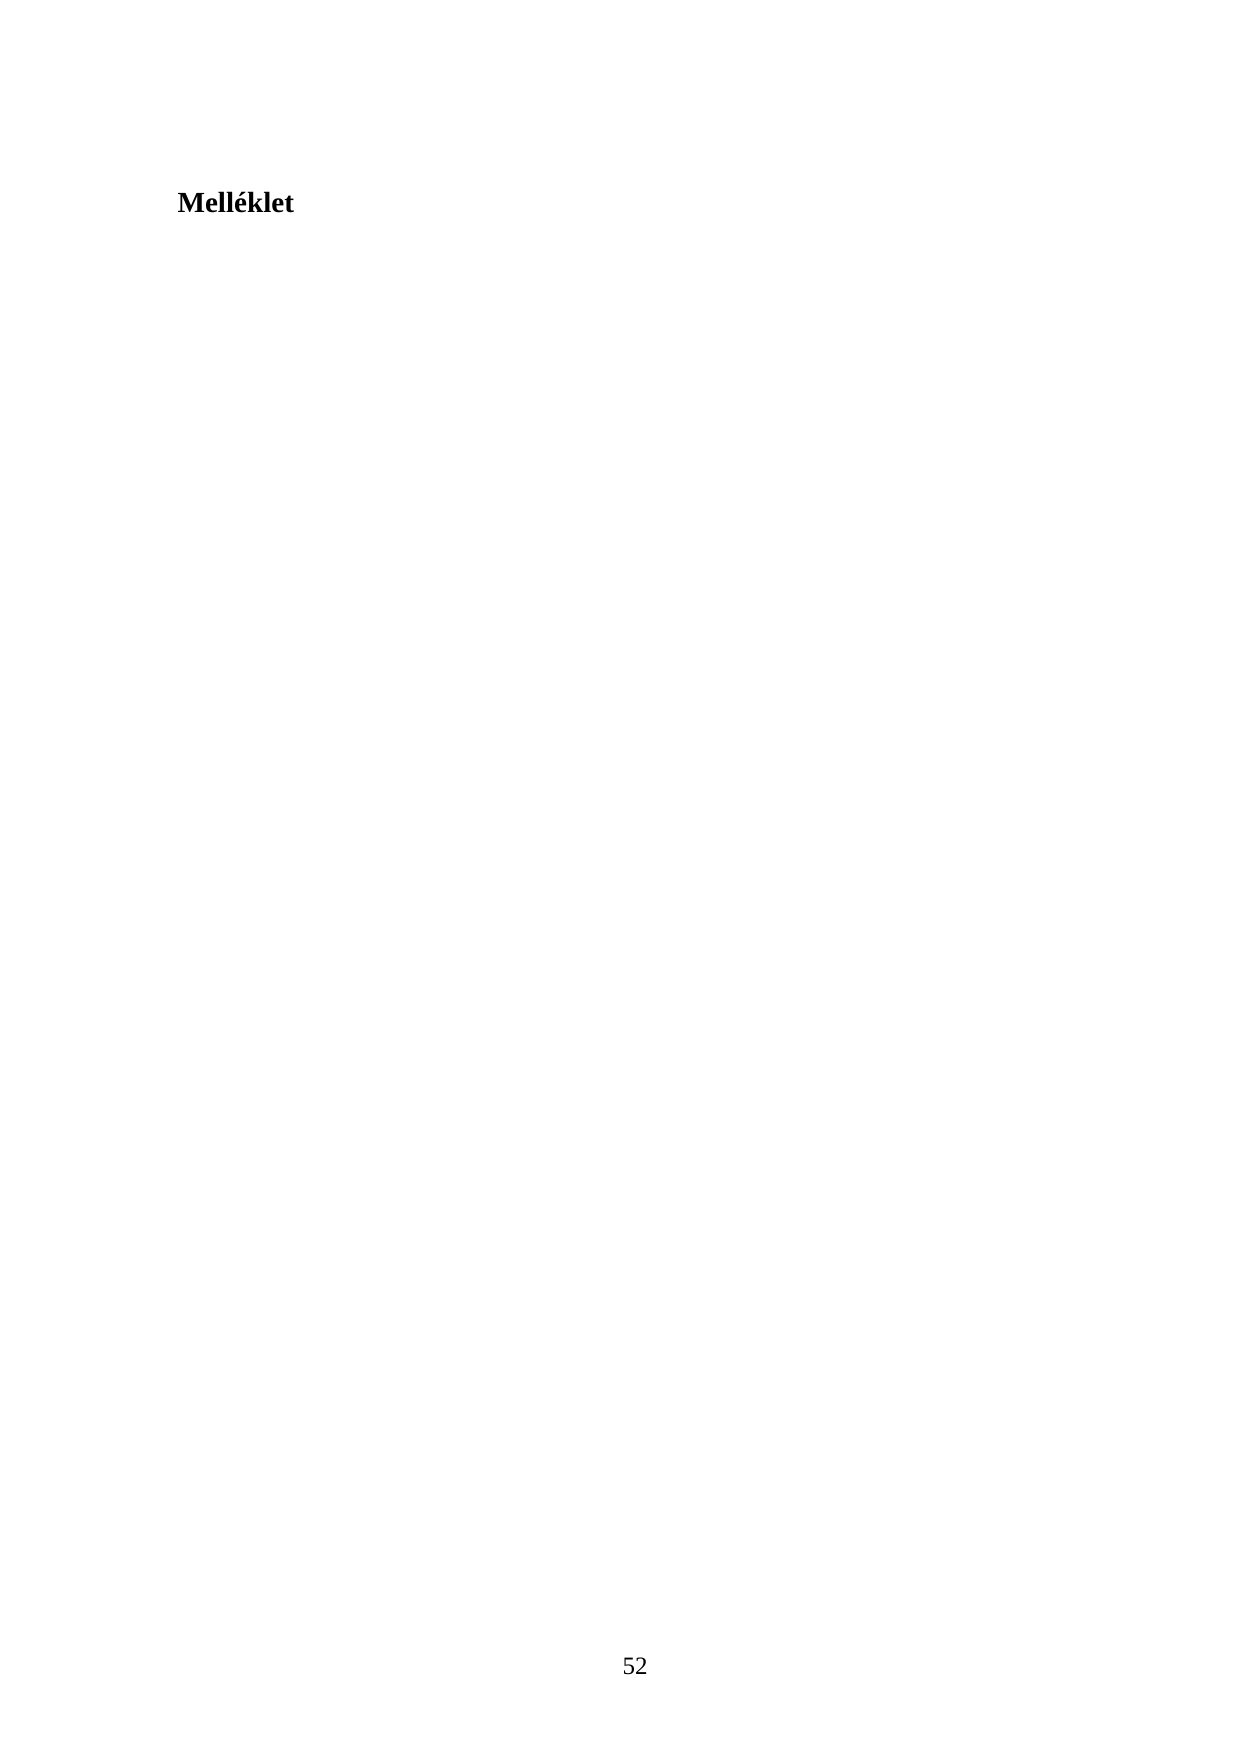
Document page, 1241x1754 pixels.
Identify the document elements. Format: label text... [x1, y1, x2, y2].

text Melléklet [177, 185, 1092, 219]
